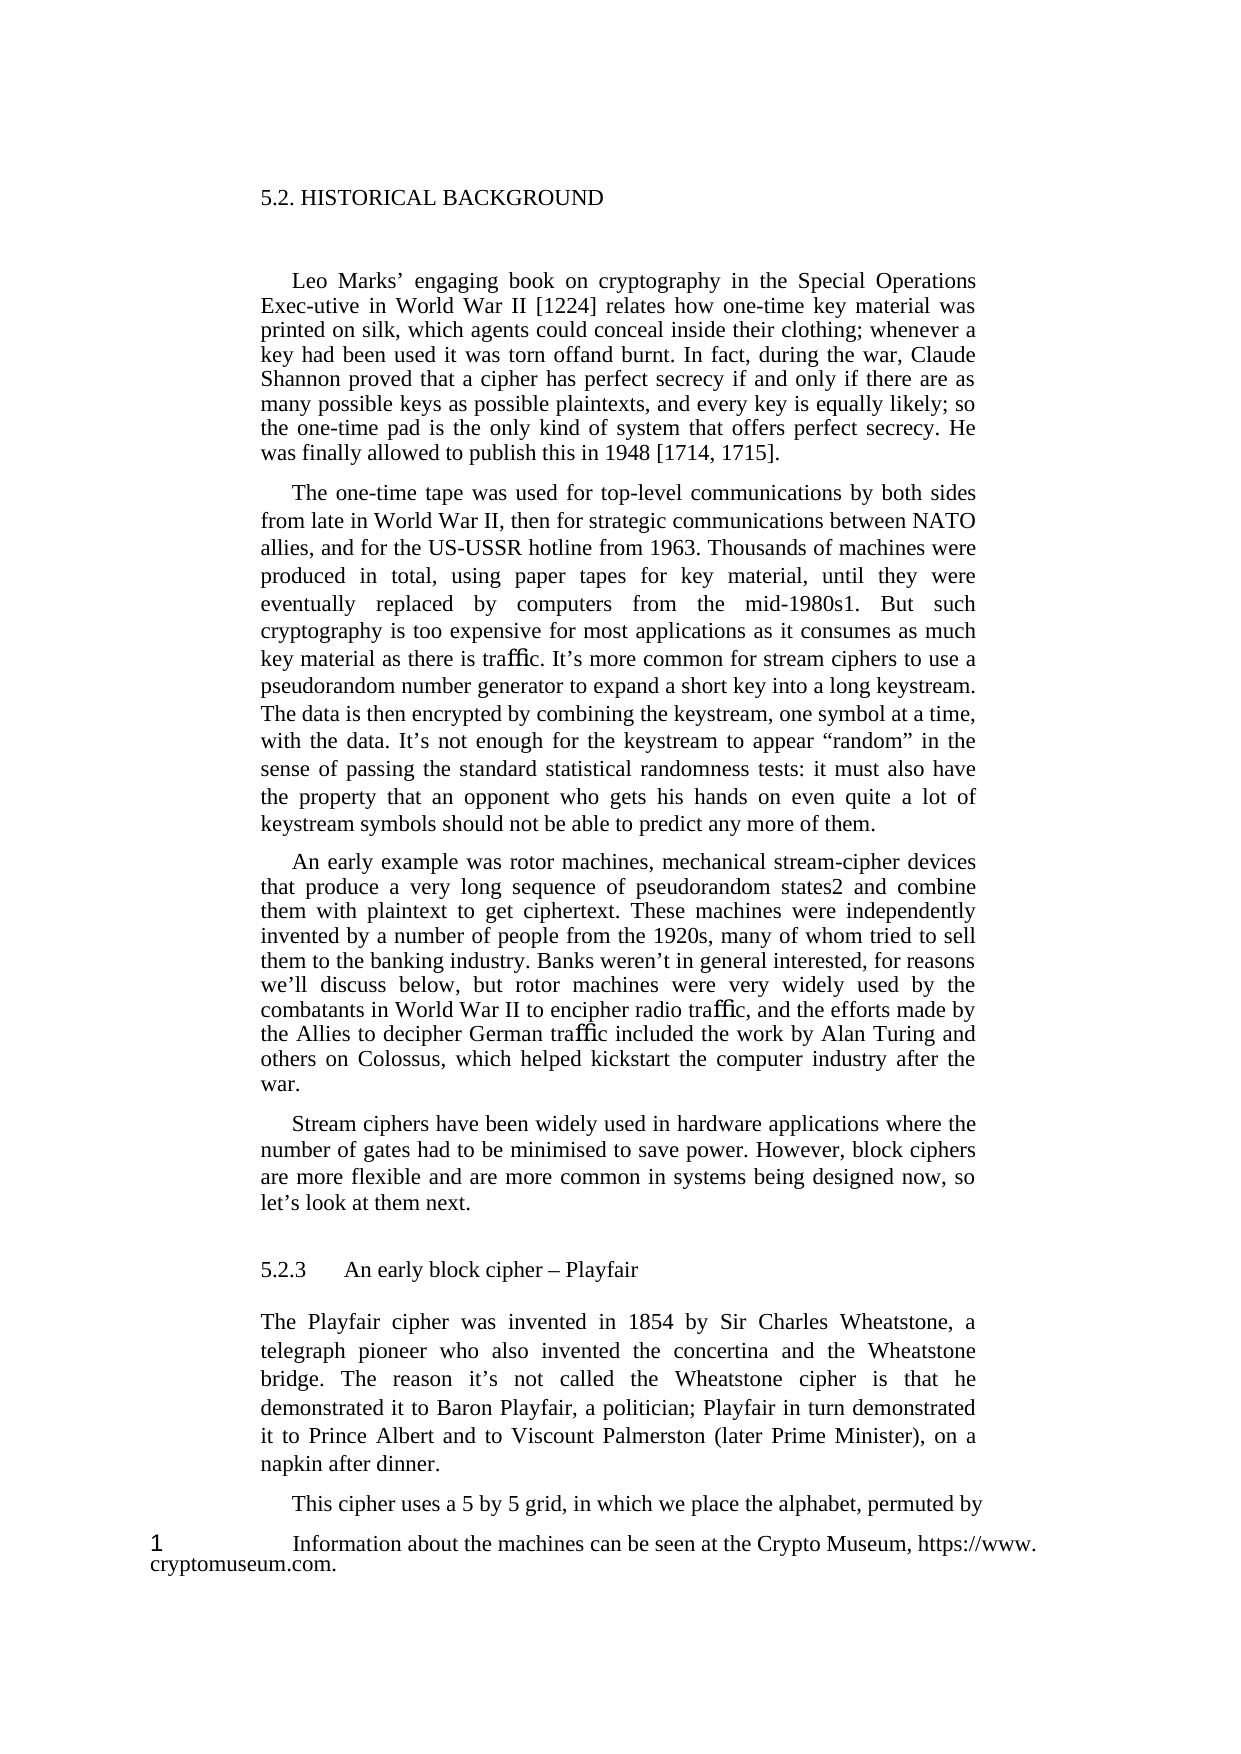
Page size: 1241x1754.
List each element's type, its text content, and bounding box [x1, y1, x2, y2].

text Stream ciphers have been widely used in hardware applications where the number of gates had to be minimised to save power. However, block ciphers are more flexible and are more common in systems being designed now, so let’s look at them next. [260, 1110, 977, 1215]
text This cipher uses a 5 by 5 grid, in which we place the alphabet, permuted by [292, 1489, 1090, 1516]
text 5.2.3 An early block cipher – Playfair [260, 1256, 1090, 1283]
text The one-time tape was used for top-level communications by both sides from late in World War II, then for strategic communications between NATO allies, and for the US-USSR hotline from 1963. Thousands of machines were produced in total, using paper tapes for key material, until they were eventually replaced by computers from the mid-1980s1. But such cryptography is too expensive for most applications as it consumes as much key material as there is traﬃc. It’s more common for stream ciphers to use a pseudorandom number generator to expand a short key into a long keystream. The data is then encrypted by combining the keystream, one symbol at a time, with the data. It’s not enough for the keystream to appear “random” in the sense of passing the standard statistical randomness tests: it must also have the property that an opponent who gets his hands on even quite a lot of keystream symbols should not be able to predict any more of them. [260, 479, 977, 837]
text 5.2. HISTORICAL BACKGROUND [260, 184, 1090, 211]
text Leo Marks’ engaging book on cryptography in the Special Operations Exec-utive in World War II [1224] relates how one-time key material was printed on silk, which agents could conceal inside their clothing; whenever a key had been used it was torn offand burnt. In fact, during the war, Claude Shannon proved that a cipher has perfect secrecy if and only if there are as many possible keys as possible plaintexts, and every key is equally likely; so the one-time pad is the only kind of system that offers perfect secrecy. He was finally allowed to publish this in 1948 [1714, 1715]. [260, 269, 977, 465]
text An early example was rotor machines, mechanical stream-cipher devices that produce a very long sequence of pseudorandom states2 and combine them with plaintext to get ciphertext. These machines were independently invented by a number of people from the 1920s, many of whom tried to sell them to the banking industry. Banks weren’t in general interested, for reasons we’ll discuss below, but rotor machines were very widely used by the combatants in World War II to encipher radio traﬃc, and the efforts made by the Allies to decipher German traﬃc included the work by Alan Turing and others on Colossus, which helped kickstart the computer industry after the war. [260, 850, 977, 1096]
text The Playfair cipher was invented in 1854 by Sir Charles Wheatstone, a telegraph pioneer who also invented the concertina and the Wheatstone bridge. The reason it’s not called the Wheatstone cipher is that he demonstrated it to Baron Playfair, a politician; Playfair in turn demonstrated it to Prince Albert and to Viscount Palmerston (later Prime Minister), on a napkin after dinner. [260, 1308, 977, 1477]
list Information about the machines can be seen at the Crypto Museum, https://www. cryptomuseum.com. [150, 1534, 1090, 1577]
